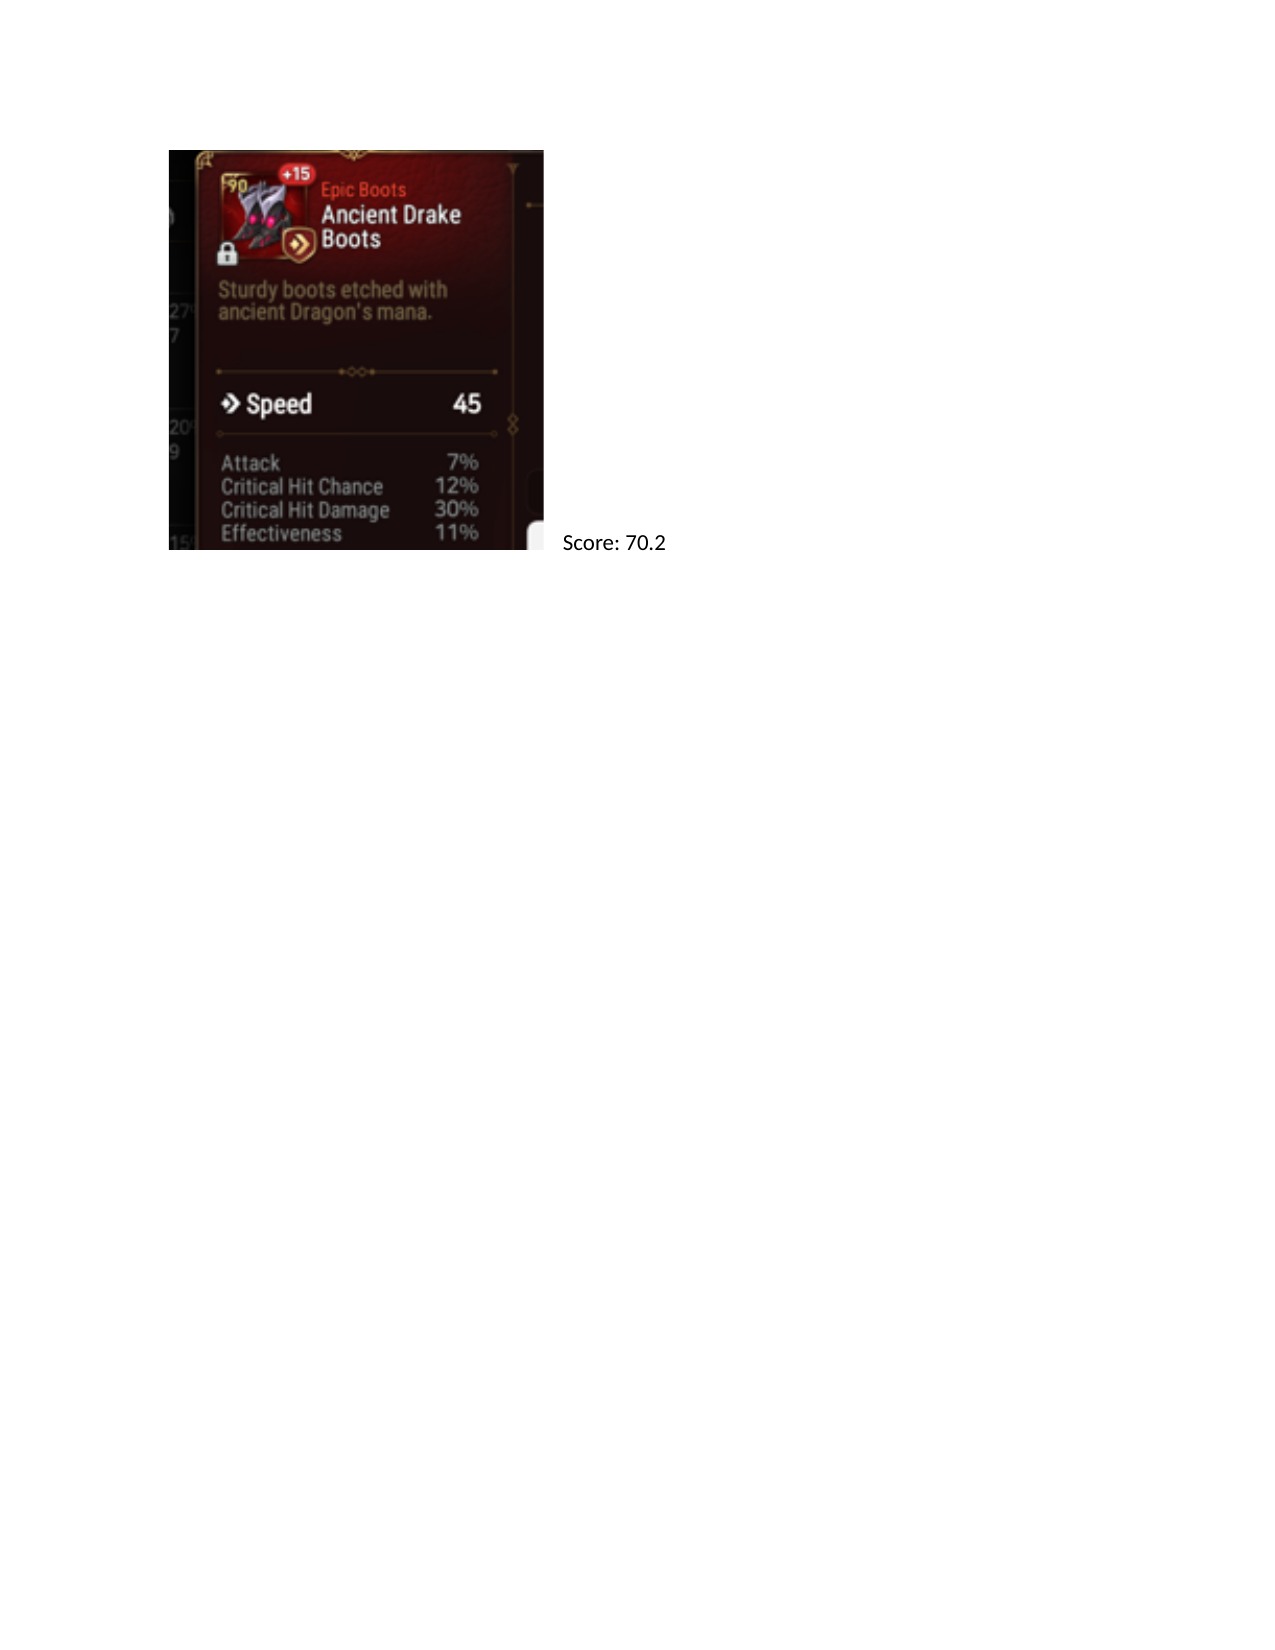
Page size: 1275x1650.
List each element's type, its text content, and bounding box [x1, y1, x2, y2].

picture [168, 150, 544, 550]
